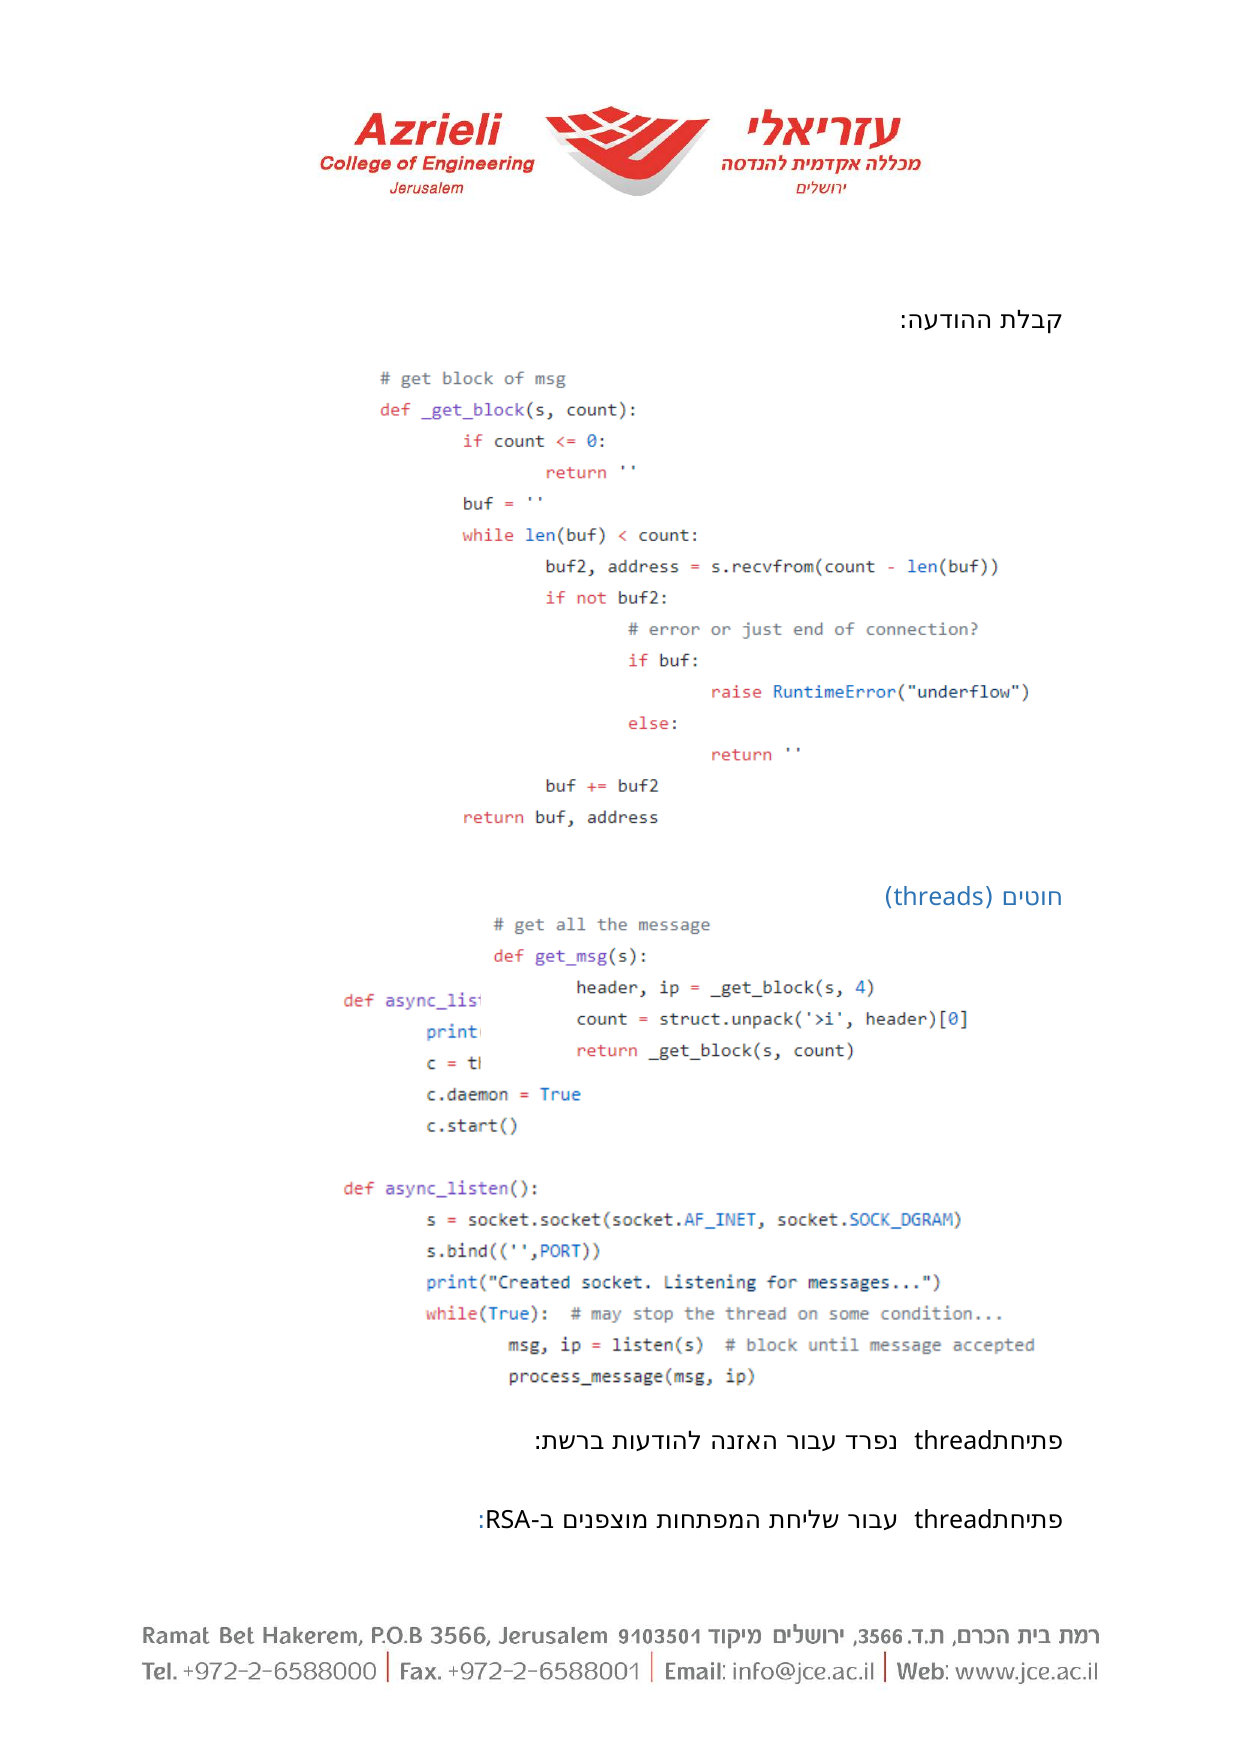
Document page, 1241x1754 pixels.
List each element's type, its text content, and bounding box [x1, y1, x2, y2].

picture [332, 909, 1064, 1406]
subtitle חוטים (threads) [177, 879, 1063, 913]
text קבלת ההודעה: [177, 305, 1063, 334]
text פתיחתthread עבור שליחת המפתחות מוצפנים ב-RSA: [177, 1502, 1063, 1536]
picture [42, 44, 1199, 221]
picture [364, 363, 1063, 847]
picture [107, 1605, 1133, 1714]
